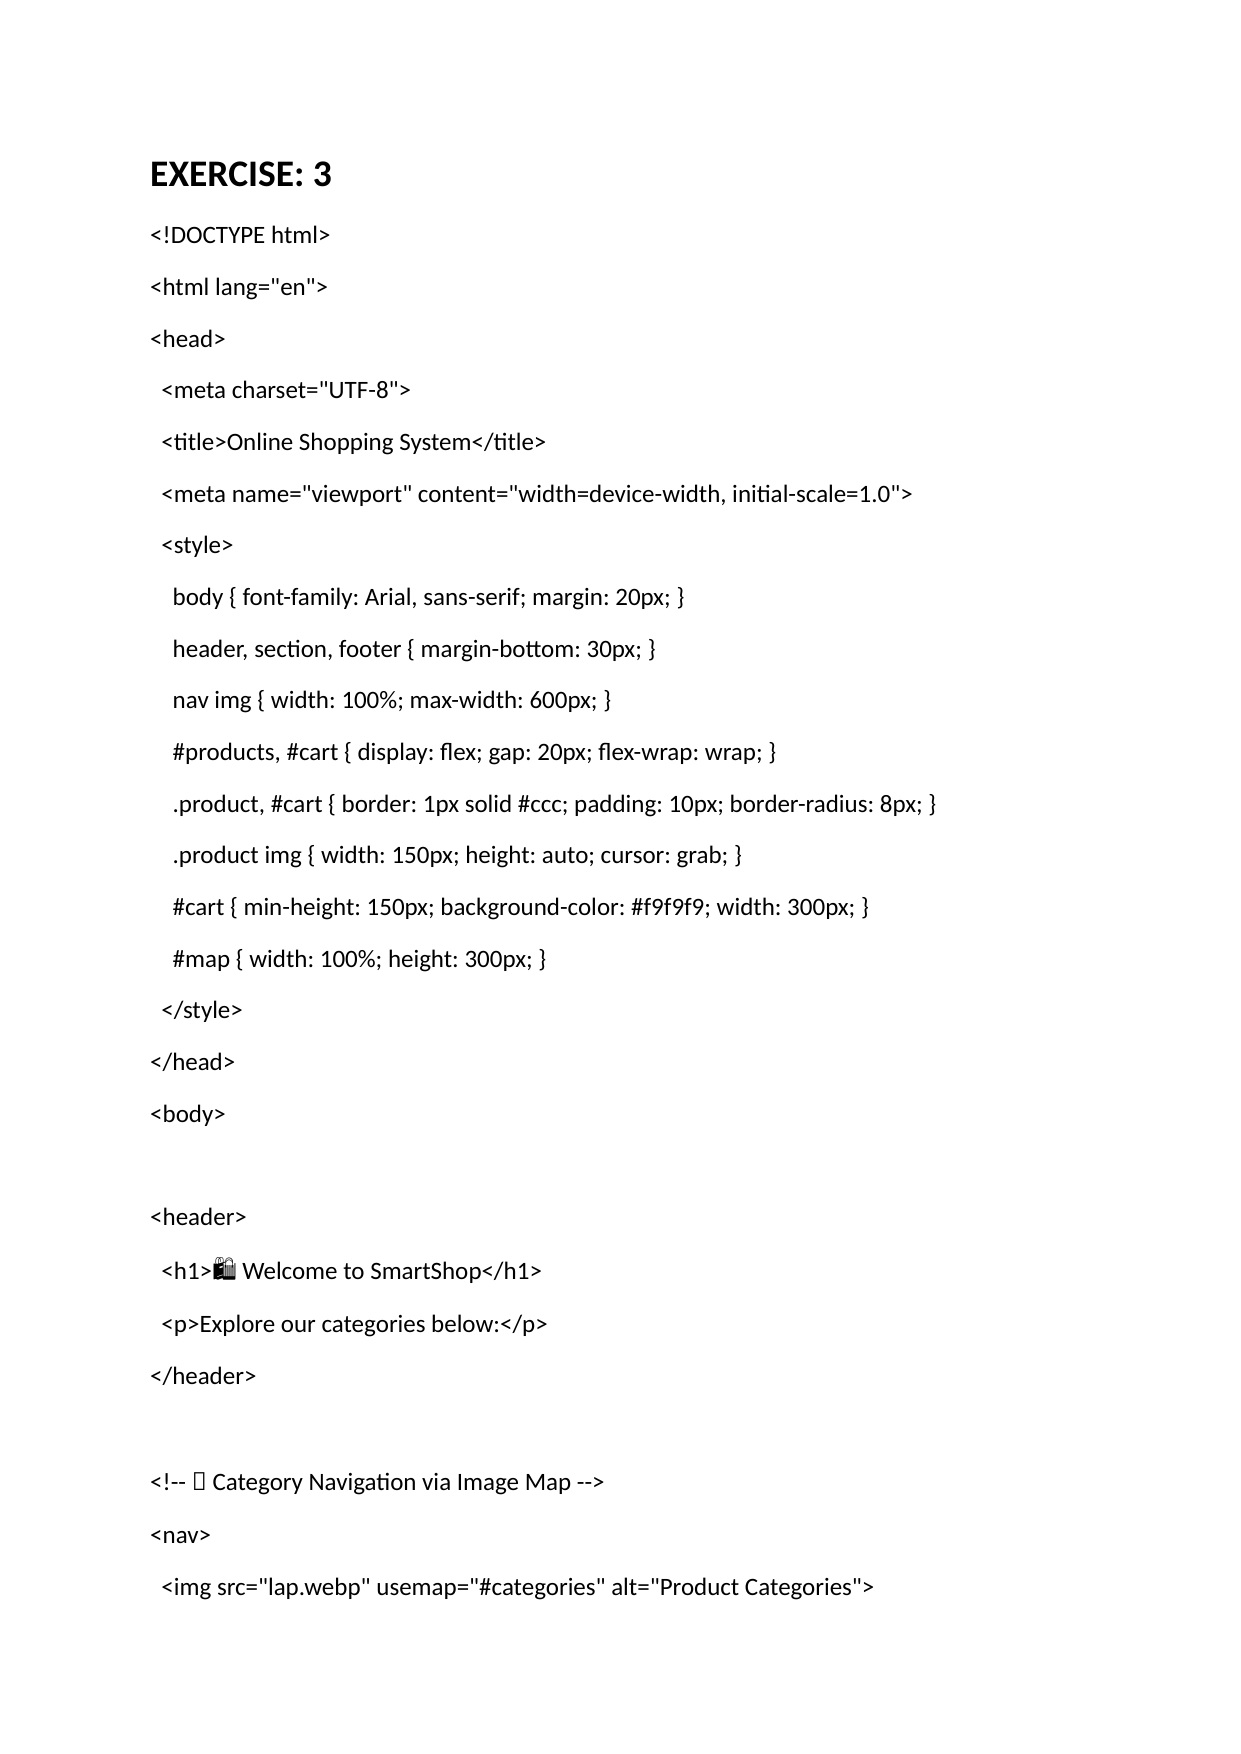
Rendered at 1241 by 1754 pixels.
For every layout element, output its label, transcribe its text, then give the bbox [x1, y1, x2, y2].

text <nav> [150, 1519, 1090, 1550]
text </head> [150, 1046, 1090, 1077]
text <img src="lap.webp" usemap="#categories" alt="Product Categories"> [150, 1571, 1090, 1602]
text EXERCISE: 3 [150, 150, 1090, 196]
text <head> [150, 323, 1090, 353]
text </header> [150, 1360, 1090, 1391]
text #cart { min-height: 150px; background-color: #f9f9f9; width: 300px; } [150, 891, 1090, 922]
text <style> [150, 529, 1090, 560]
text #map { width: 100%; height: 300px; } [150, 943, 1090, 973]
text .product img { width: 150px; height: auto; cursor: grab; } [150, 839, 1090, 870]
text nav img { width: 100%; max-width: 600px; } [150, 684, 1090, 715]
text <body> [150, 1098, 1090, 1128]
text <meta name="viewport" content="width=device-width, initial-scale=1.0"> [150, 478, 1090, 508]
text #products, #cart { display: flex; gap: 20px; flex-wrap: wrap; } [150, 736, 1090, 767]
text <html lang="en"> [150, 271, 1090, 302]
text <!DOCTYPE html> [150, 219, 1090, 250]
text header, section, footer { margin-bottom: 30px; } [150, 633, 1090, 663]
text <h1>🛍 Welcome to SmartShop</h1> [150, 1253, 1090, 1287]
text <!-- 📍 Category Navigation via Image Map --> [150, 1463, 1090, 1498]
text .product, #cart { border: 1px solid #ccc; padding: 10px; border-radius: 8px; } [150, 788, 1090, 818]
text <title>Online Shopping System</title> [150, 426, 1090, 457]
text </style> [150, 994, 1090, 1025]
text body { font-family: Arial, sans-serif; margin: 20px; } [150, 581, 1090, 612]
text <header> [150, 1201, 1090, 1232]
text <meta charset="UTF-8"> [150, 374, 1090, 405]
text <p>Explore our categories below:</p> [150, 1308, 1090, 1339]
